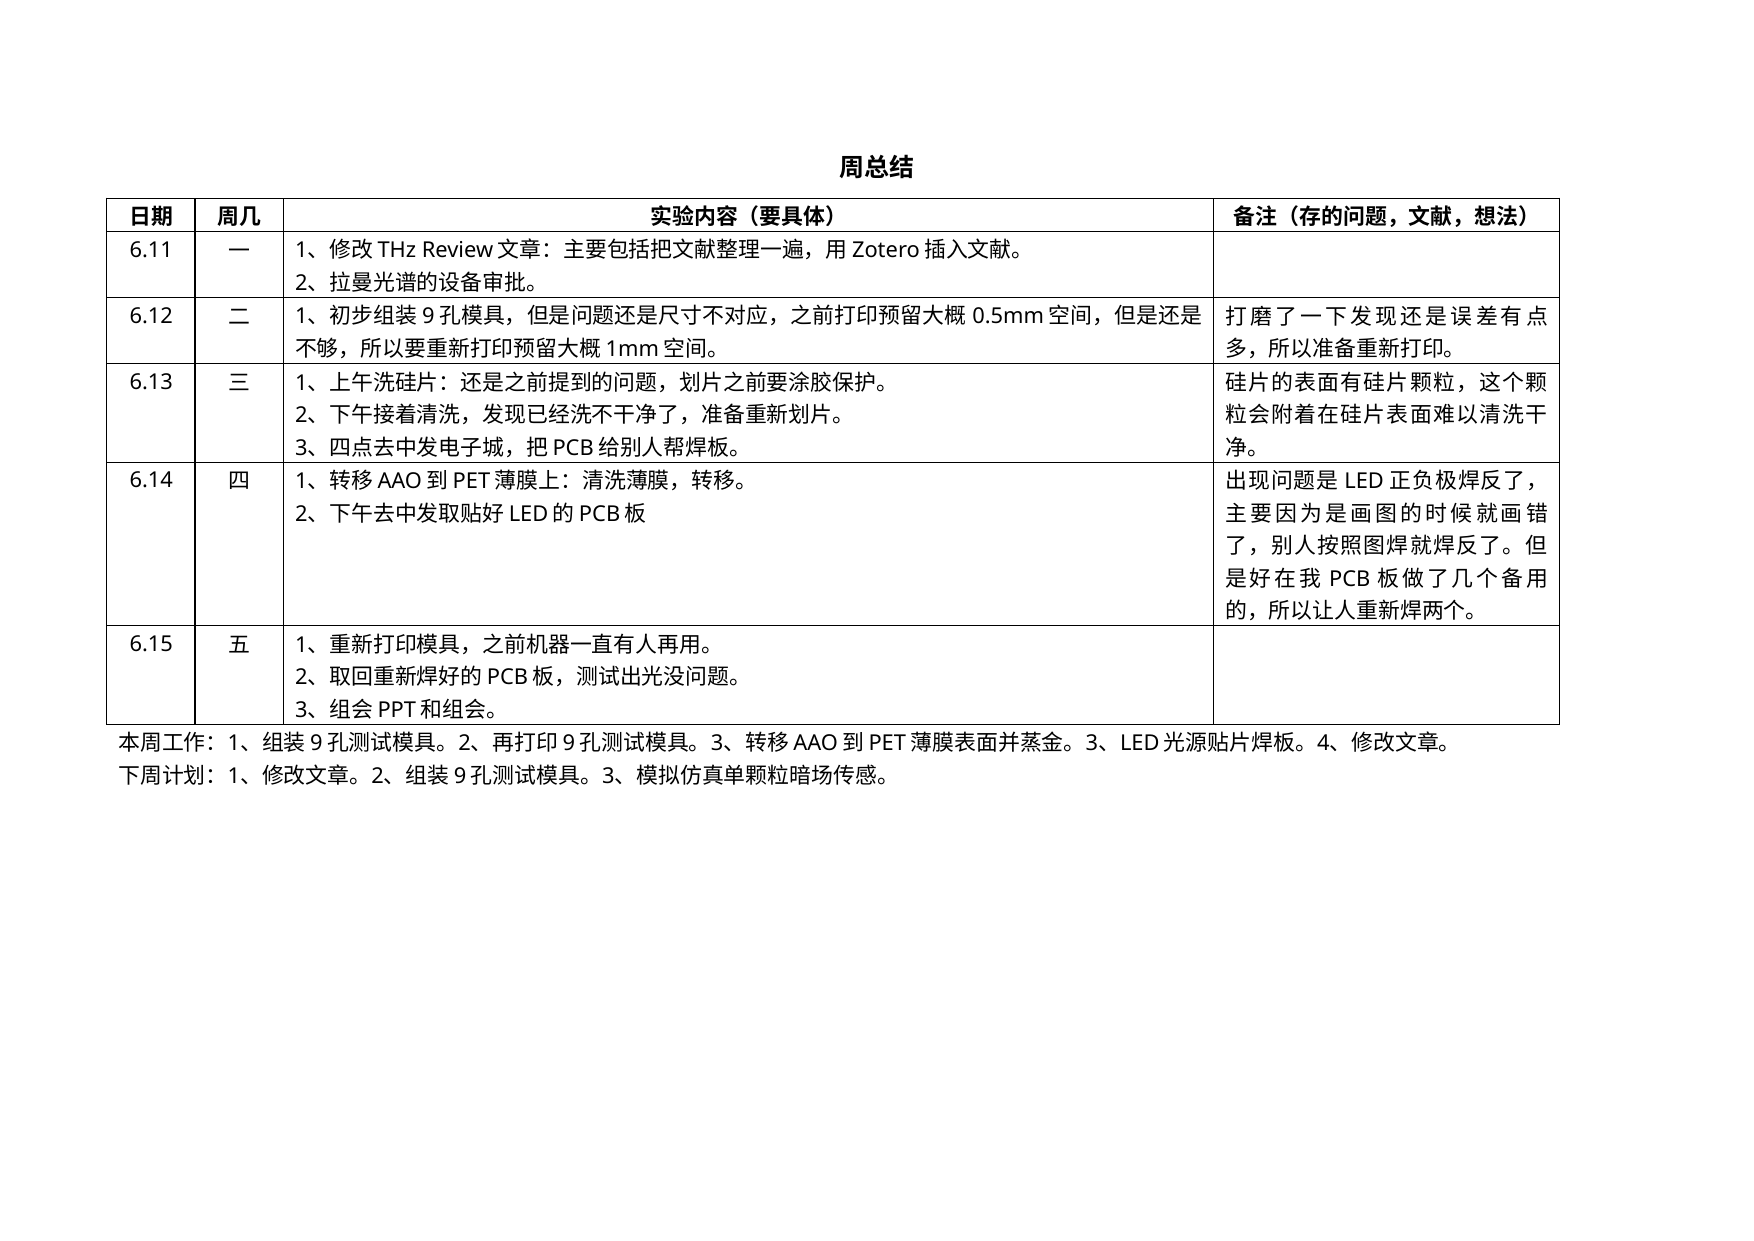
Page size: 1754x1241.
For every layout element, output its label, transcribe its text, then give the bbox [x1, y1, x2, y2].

table_cell 1、转移AAO到PET薄膜上：清洗薄膜，转移。 2、下午去中发取贴好LED的PCB板 [284, 463, 1213, 625]
table_cell 6.14 [107, 463, 194, 625]
table_cell 1、初步组装9孔模具，但是问题还是尺寸不对应，之前打印预留大概0.5mm空间，但是还是不够，所以要重新打印预留大概1mm空间。 [284, 298, 1213, 363]
text 本周工作：1、组装9孔测试模具。2、再打印9孔测试模具。3、转移AAO到PET薄膜表面并蒸金。3、LED光源贴片焊板。4、修改文章。 [118, 725, 1636, 757]
table_cell 6.13 [107, 364, 194, 462]
table_header 备注（存的问题，文献，想法） [1214, 199, 1559, 231]
table_cell 6.15 [107, 626, 194, 724]
table_cell 6.11 [107, 232, 194, 297]
text 下周计划：1、修改文章。2、组装9孔测试模具。3、模拟仿真单颗粒暗场传感。 [118, 757, 1636, 790]
table_cell 打磨了一下发现还是误差有点多，所以准备重新打印。 [1214, 298, 1559, 363]
table_header 日期 [107, 199, 194, 231]
table_header 周几 [196, 199, 283, 231]
table_cell 硅片的表面有硅片颗粒，这个颗粒会附着在硅片表面难以清洗干净。 [1214, 364, 1559, 462]
table_cell 三 [196, 364, 283, 462]
table_cell 四 [196, 463, 283, 625]
table_cell 一 [196, 232, 283, 297]
table_cell 1、上午洗硅片：还是之前提到的问题，划片之前要涂胶保护。 2、下午接着清洗，发现已经洗不干净了，准备重新划片。 3、四点去中发电子城，把PCB给别人帮焊板。 [284, 364, 1213, 462]
table_cell [1214, 626, 1559, 724]
table_header 实验内容（要具体） [284, 199, 1213, 231]
table_cell [1214, 232, 1559, 297]
table_cell 1、重新打印模具，之前机器一直有人再用。 2、取回重新焊好的PCB板，测试出光没问题。 3、组会PPT和组会。 [284, 626, 1213, 724]
text 周总结 [118, 133, 1636, 198]
table_cell 6.12 [107, 298, 194, 363]
table_cell 二 [196, 298, 283, 363]
table_cell 1、修改THz Review文章：主要包括把文献整理一遍，用Zotero插入文献。 2、拉曼光谱的设备审批。 [284, 232, 1213, 297]
table_cell 出现问题是LED正负极焊反了，主要因为是画图的时候就画错了，别人按照图焊就焊反了。但是好在我PCB板做了几个备用的，所以让人重新焊两个。 [1214, 463, 1559, 625]
table_cell 五 [196, 626, 283, 724]
